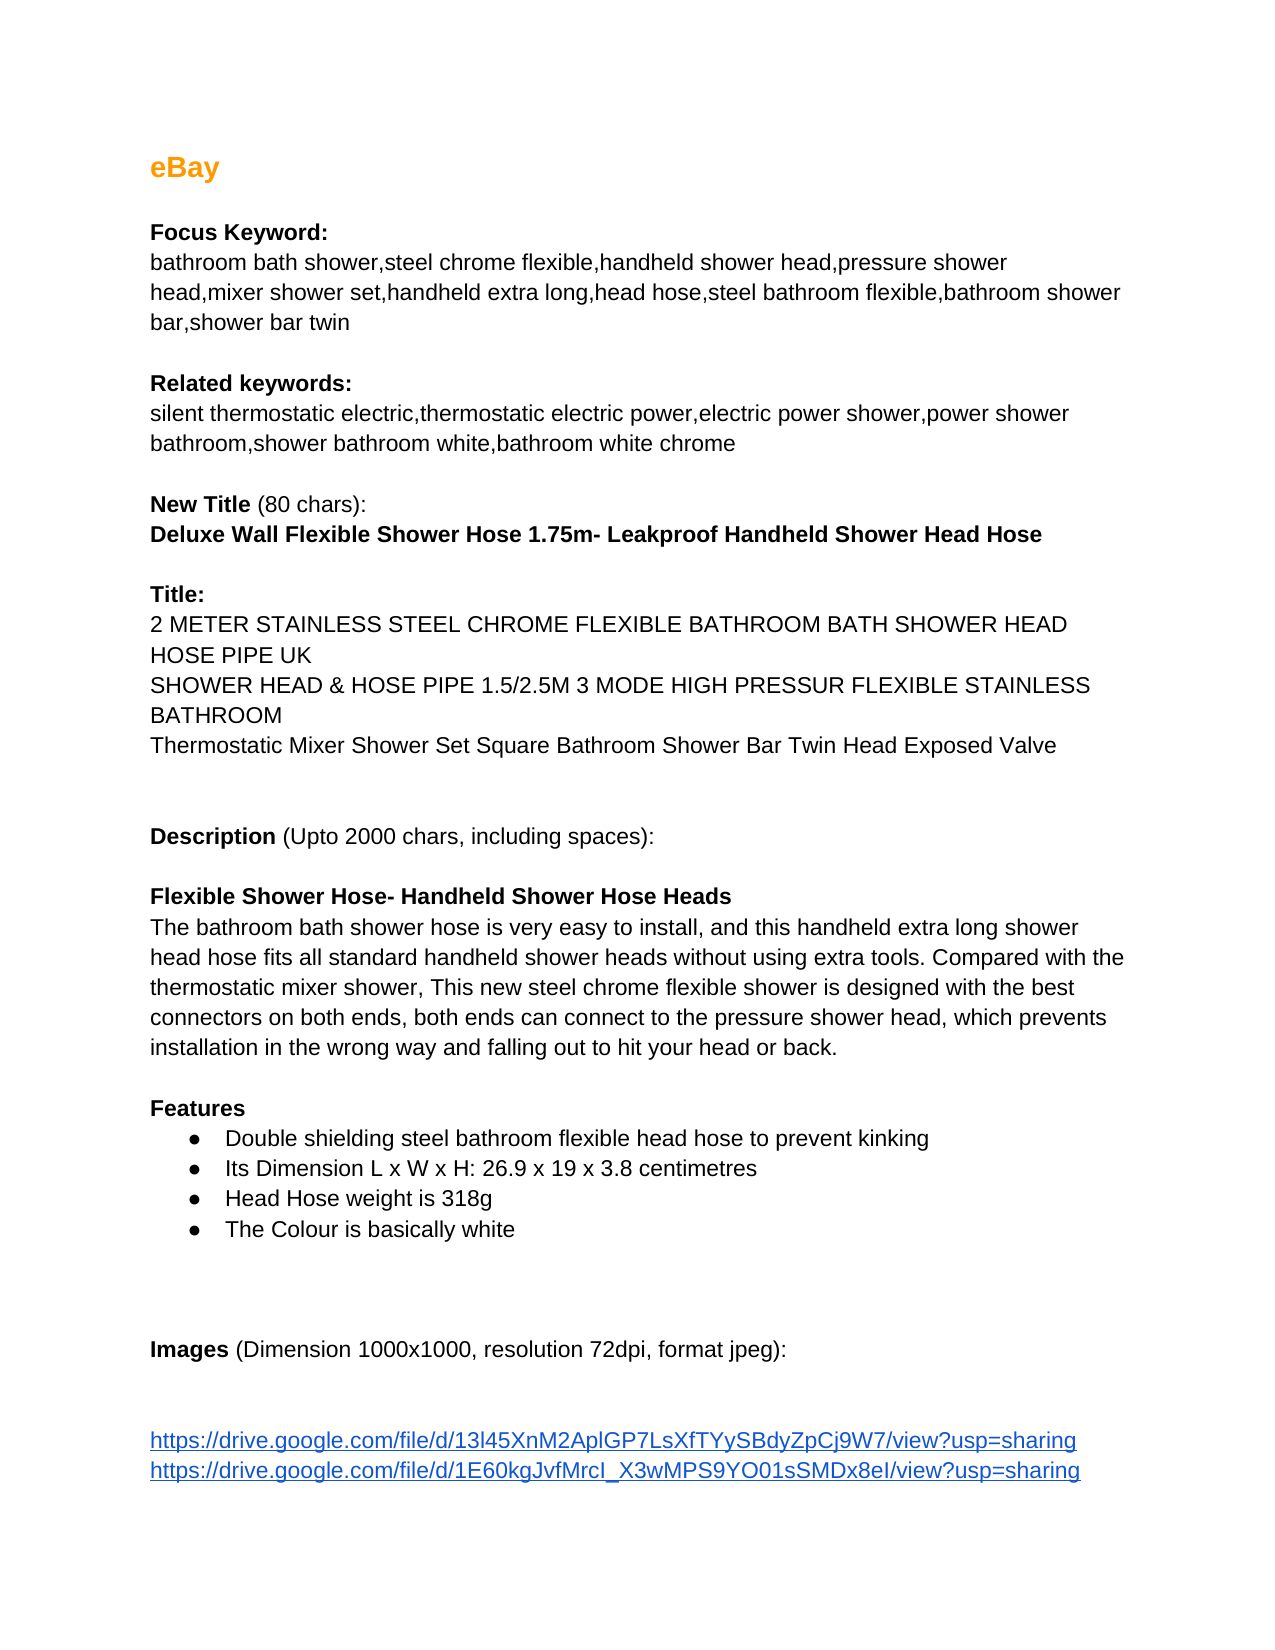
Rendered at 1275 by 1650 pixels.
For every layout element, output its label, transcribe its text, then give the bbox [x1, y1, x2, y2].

list Double shielding steel bathroom flexible head hose to prevent kinking [187, 1125, 1125, 1151]
text Related keywords: [150, 370, 1125, 396]
text bathroom bath shower,steel chrome flexible,handheld shower head,pressure shower head,mixer shower set,handheld extra long,head hose,steel bathroom flexible,bathroom shower bar,shower bar twin [150, 249, 1125, 336]
text New Title (80 chars): [150, 491, 1125, 517]
text Deluxe Wall Flexible Shower Hose 1.75m- Leakproof Handheld Shower Head Hose [150, 521, 1125, 547]
text Title: [150, 581, 1125, 608]
text Thermostatic Mixer Shower Set Square Bathroom Shower Bar Twin Head Exposed Valve [150, 732, 1125, 759]
text Focus Keyword: [150, 219, 1125, 245]
text SHOWER HEAD & HOSE PIPE 1.5/2.5M 3 MODE HIGH PRESSUR FLEXIBLE STAINLESS BATHROOM [150, 672, 1125, 728]
text Images (Dimension 1000x1000, resolution 72dpi, format jpeg): [150, 1336, 1125, 1363]
list Its Dimension L x W x H: 26.9 x 19 x 3.8 centimetres [187, 1155, 1125, 1182]
text https://drive.google.com/file/d/13l45XnM2AplGP7LsXfTYySBdyZpCj9W7/view?usp=sharing [150, 1427, 1125, 1453]
text Features [150, 1095, 1125, 1121]
text https://drive.google.com/file/d/1E60kgJvfMrcI_X3wMPS9YO01sSMDx8eI/view?usp=sharing [150, 1457, 1125, 1484]
text Description (Upto 2000 chars, including spaces): [150, 823, 1125, 849]
text Flexible Shower Hose- Handheld Shower Hose Heads [150, 883, 1125, 910]
text 2 METER STAINLESS STEEL CHROME FLEXIBLE BATHROOM BATH SHOWER HEAD HOSE PIPE UK [150, 611, 1125, 668]
text silent thermostatic electric,thermostatic electric power,electric power shower,power shower bathroom,shower bathroom white,bathroom white chrome [150, 400, 1125, 457]
list The Colour is basically white [187, 1216, 1125, 1242]
text The bathroom bath shower hose is very easy to install, and this handheld extra long shower head hose fits all standard handheld shower heads without using extra tools. Compared with the thermostatic mixer shower, This new steel chrome flexible shower is designed with the best connectors on both ends, both ends can connect to the pressure shower head, which prevents installation in the wrong way and falling out to hit your head or back. [150, 913, 1125, 1061]
list Head Hose weight is 318g [187, 1185, 1125, 1212]
text eBay [150, 150, 1125, 183]
